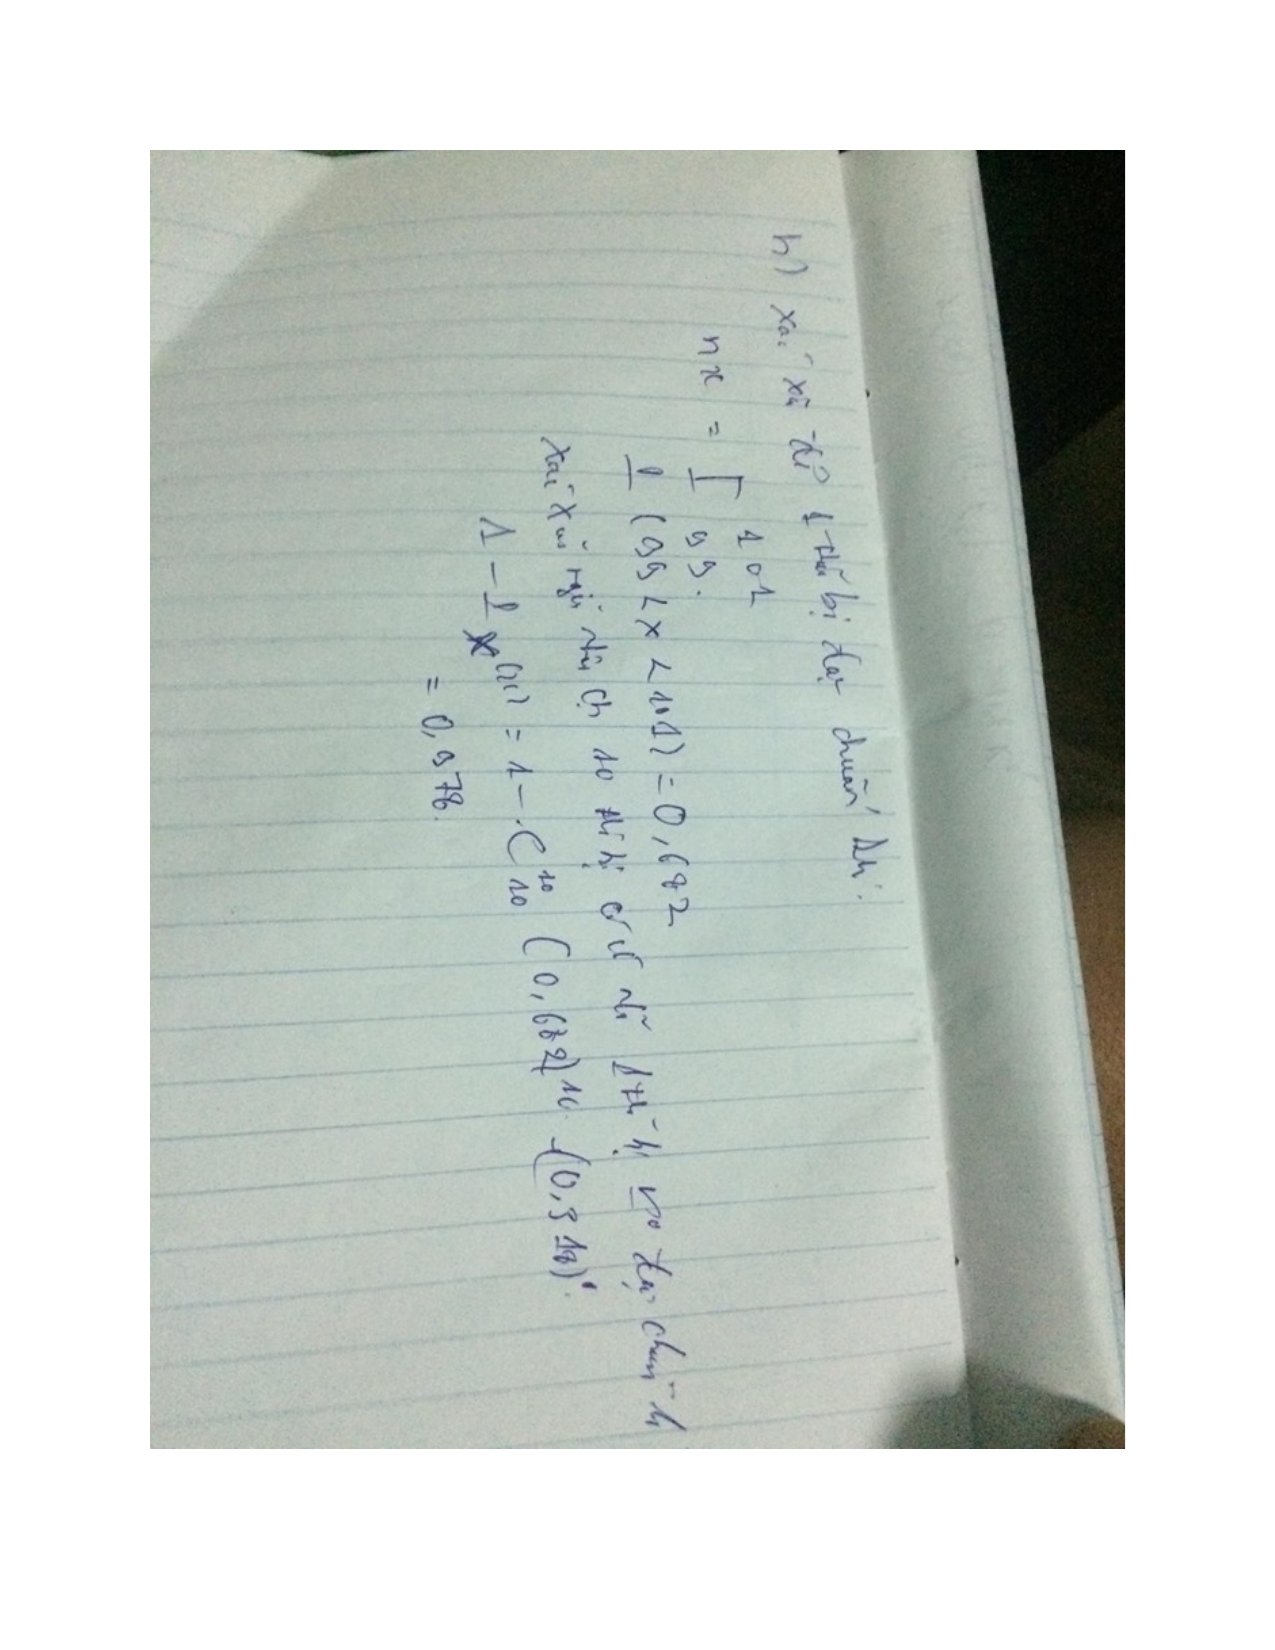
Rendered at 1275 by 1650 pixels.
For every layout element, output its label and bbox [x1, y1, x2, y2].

picture [150, 150, 1125, 1449]
